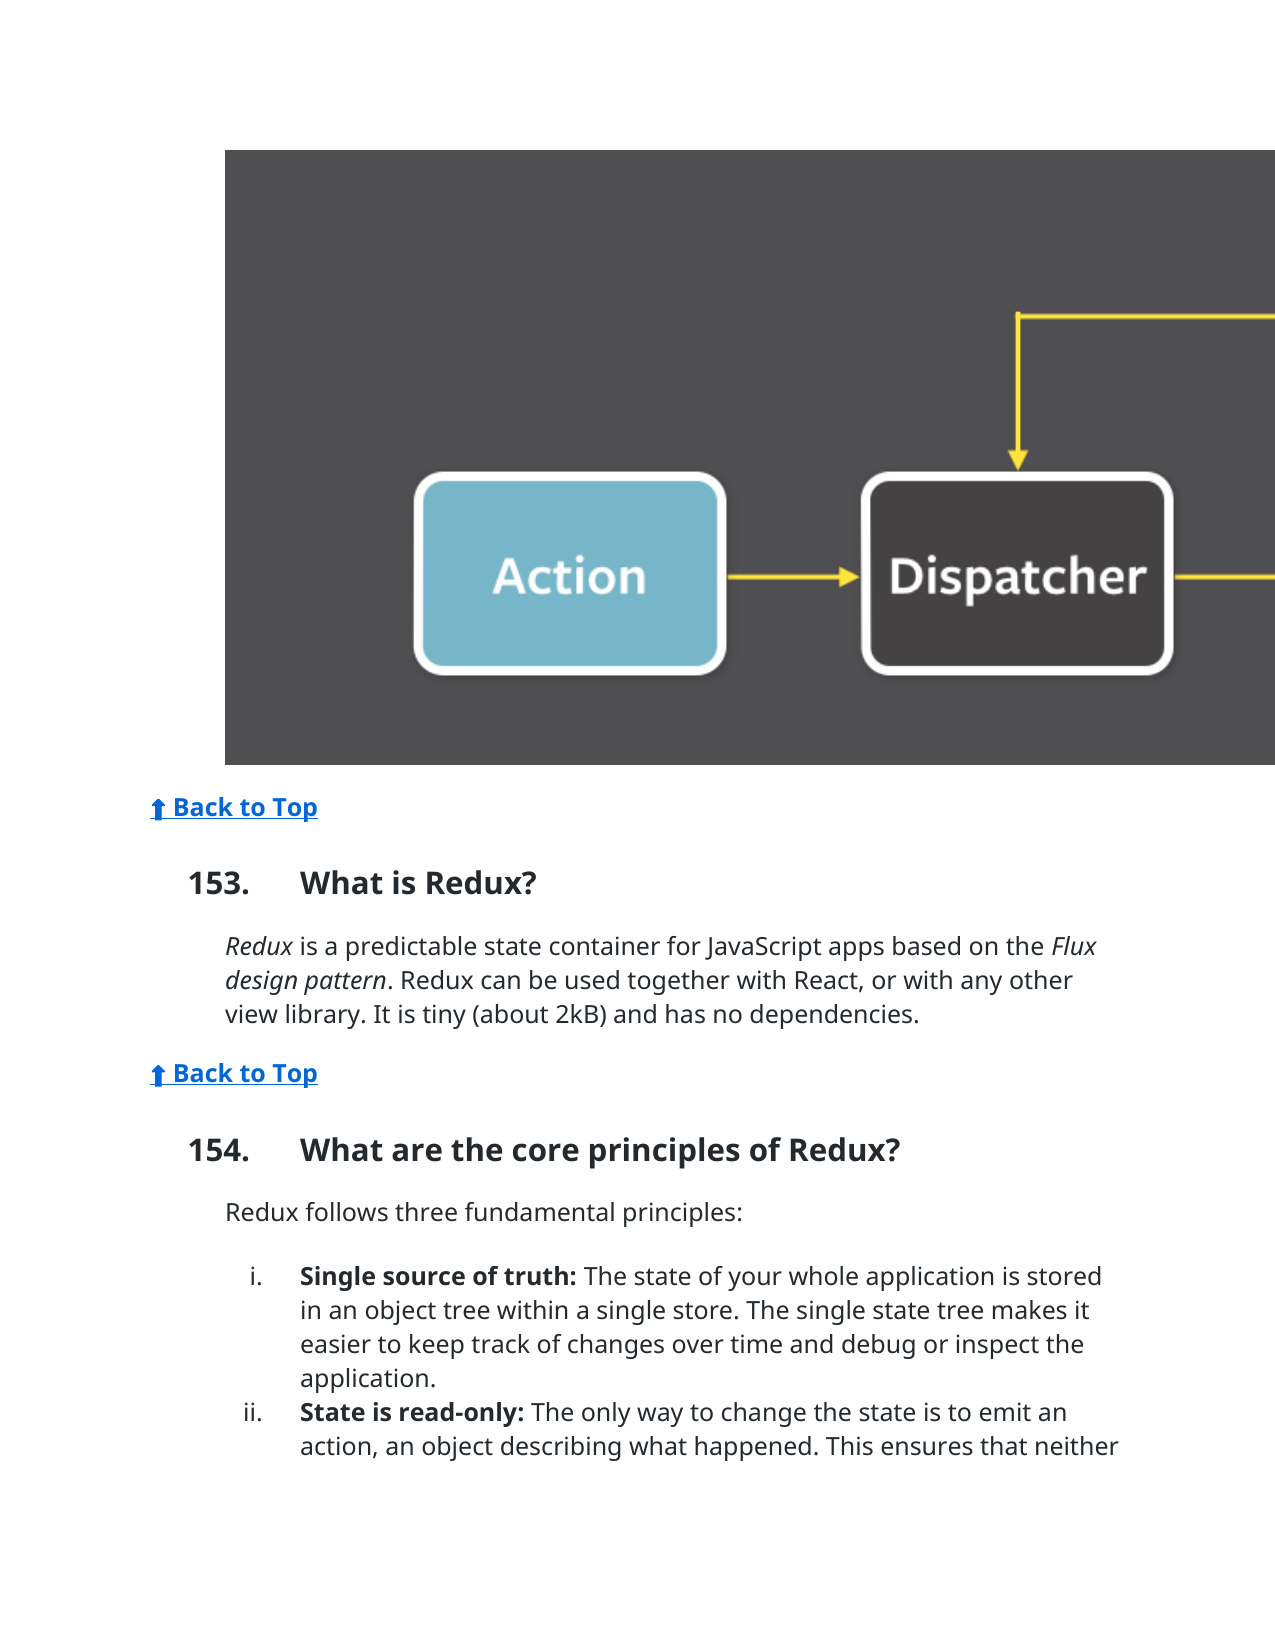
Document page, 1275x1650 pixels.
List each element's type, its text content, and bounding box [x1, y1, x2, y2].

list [262, 1394, 1125, 1463]
list Single source of truth: The state of your whole application is stored in an object tree within a single store. The single state tree makes it easier to keep track of changes over time and debug or inspect the application. [262, 1258, 1125, 1394]
picture [225, 150, 1275, 765]
text Redux follows three fundamental principles: [225, 1195, 1125, 1229]
text ⬆ Back to Top [150, 1056, 1125, 1090]
text Redux is a predictable state container for JavaScript apps based on the Flux design pattern. Redux can be used together with React, or with any other view library. It is tiny (about 2kB) and has no dependencies. [225, 929, 1125, 1031]
list What is Redux? [187, 861, 1125, 904]
list What are the core principles of Redux? [187, 1127, 1125, 1170]
text ⬆ Back to Top [150, 789, 1125, 824]
